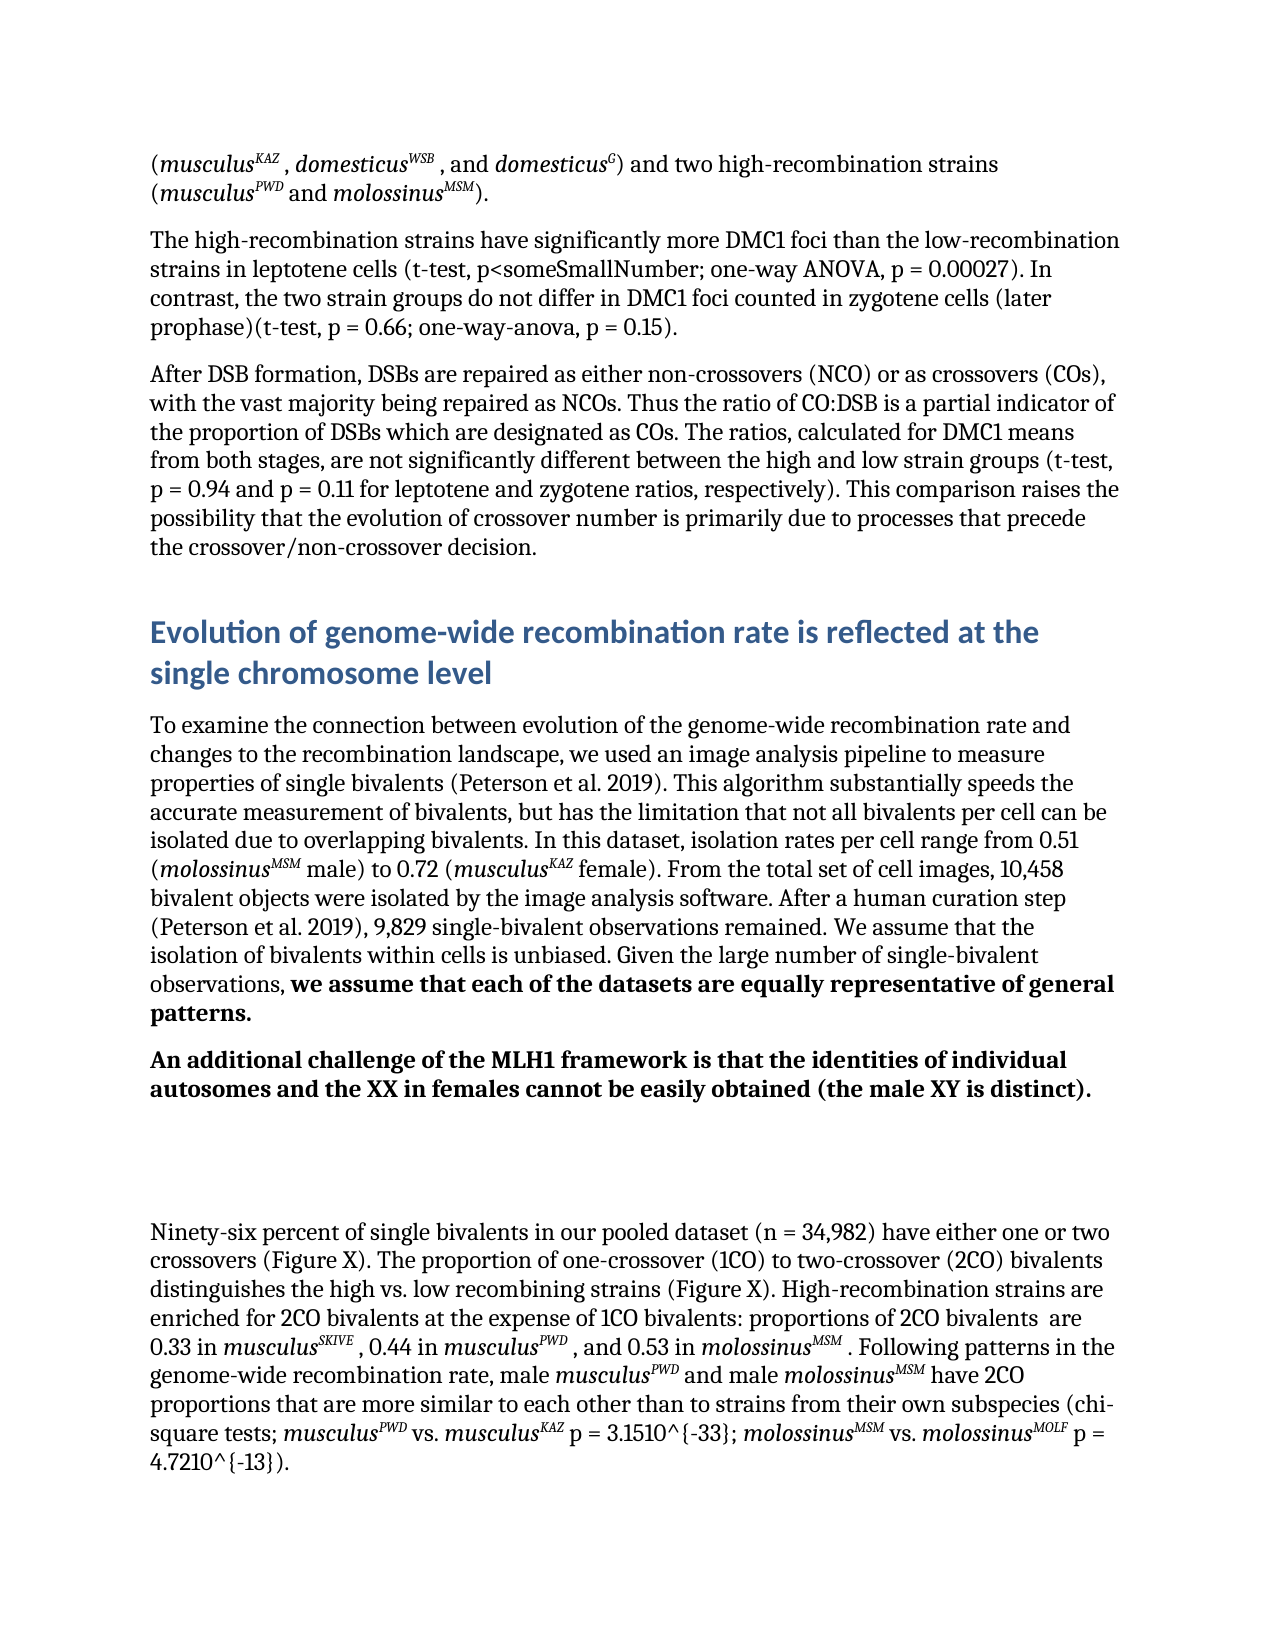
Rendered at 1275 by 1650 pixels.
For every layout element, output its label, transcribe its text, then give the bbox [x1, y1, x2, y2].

text An additional challenge of the MLH1 framework is that the identities of individual autosomes and the XX in females cannot be easily obtained (the male XY is distinct). [150, 1046, 1125, 1104]
subtitle Evolution of genome-wide recombination rate is reflected at the single chromosome level [150, 611, 1125, 693]
text To examine the connection between evolution of the genome-wide recombination rate and changes to the recombination landscape, we used an image analysis pipeline to measure properties of single bivalents (Peterson et al. 2019). This algorithm substantially speeds the accurate measurement of bivalents, but has the limitation that not all bivalents per cell can be isolated due to overlapping bivalents. In this dataset, isolation rates per cell range from 0.51 (molossinusMSM male) to 0.72 (musculusKAZ female). From the total set of cell images, 10,458 bivalent objects were isolated by the image analysis software. After a human curation step (Peterson et al. 2019), 9,829 single-bivalent observations remained. We assume that the isolation of bivalents within cells is unbiased. Given the large number of single-bivalent observations, we assume that each of the datasets are equally representative of general patterns. [150, 711, 1125, 1028]
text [150, 150, 1125, 207]
text After DSB formation, DSBs are repaired as either non-crossovers (NCO) or as crossovers (COs), with the vast majority being repaired as NCOs. Thus the ratio of CO:DSB is a partial indicator of the proportion of DSBs which are designated as COs. The ratios, calculated for DMC1 means from both stages, are not significantly different between the high and low strain groups (t-test, p = 0.94 and p = 0.11 for leptotene and zygotene ratios, respectively). This comparison raises the possibility that the evolution of crossover number is primarily due to processes that precede the crossover/non-crossover decision. [150, 360, 1125, 561]
text The high-recombination strains have significantly more DMC1 foci than the low-recombination strains in leptotene cells (t-test, p<someSmallNumber; one-way ANOVA, p = 0.00027). In contrast, the two strain groups do not differ in DMC1 foci counted in zygotene cells (later prophase)(t-test, p = 0.66; one-way-anova, p = 0.15). [150, 226, 1125, 341]
text Ninety-six percent of single bivalents in our pooled dataset (n = 34,982) have either one or two crossovers (Figure X). The proportion of one-crossover (1CO) to two-crossover (2CO) bivalents distinguishes the high vs. low recombining strains (Figure X). High-recombination strains are enriched for 2CO bivalents at the expense of 1CO bivalents: proportions of 2CO bivalents are 0.33 in musculusSKIVE , 0.44 in musculusPWD , and 0.53 in molossinusMSM . Following patterns in the genome-wide recombination rate, male musculusPWD and male molossinusMSM have 2CO proportions that are more similar to each other than to strains from their own subspecies (chi-square tests; musculusPWD vs. musculusKAZ p = 3.1510^{-33}; molossinusMSM vs. molossinusMOLF p = 4.7210^{-13}). [150, 1218, 1125, 1476]
